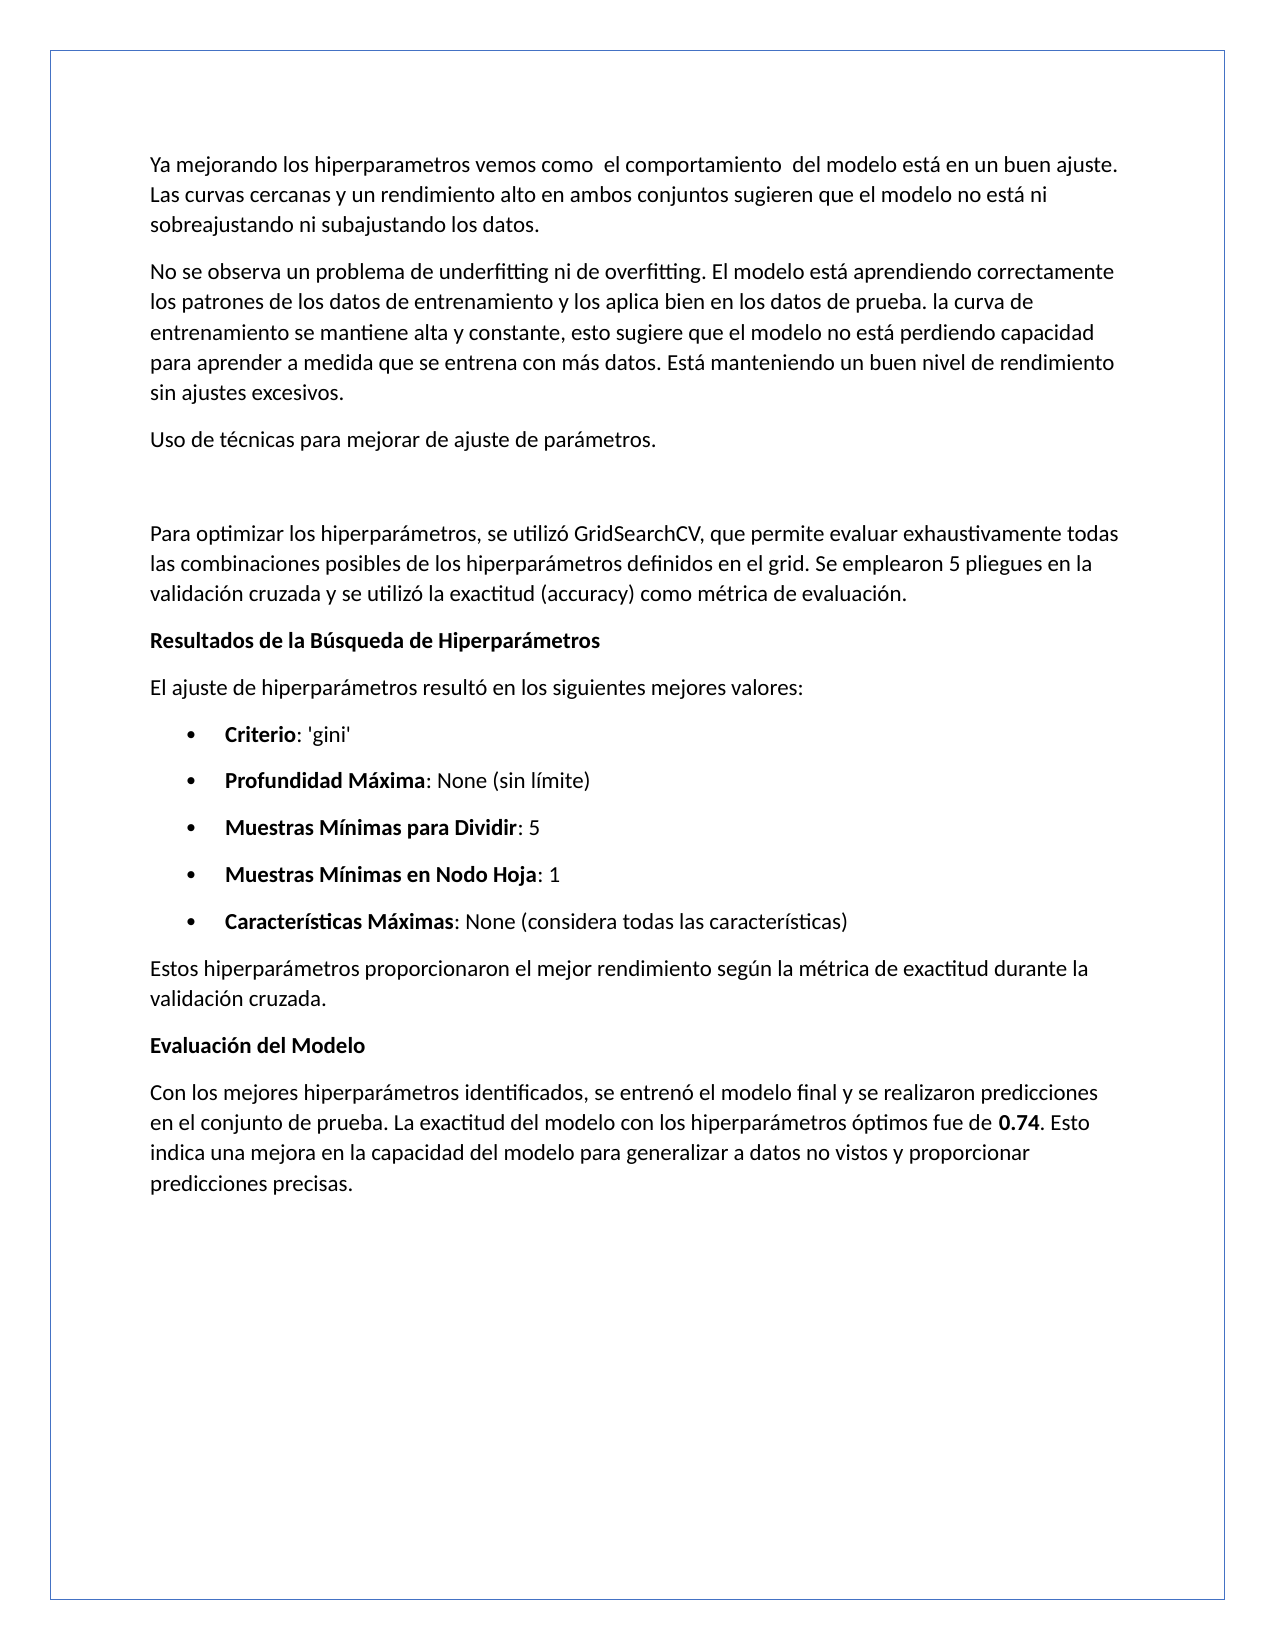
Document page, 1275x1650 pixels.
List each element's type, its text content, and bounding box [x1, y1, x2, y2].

text El ajuste de hiperparámetros resultó en los siguientes mejores valores: [150, 673, 1125, 701]
text Ya mejorando los hiperparametros vemos como el comportamiento del modelo está en un buen ajuste. Las curvas cercanas y un rendimiento alto en ambos conjuntos sugieren que el modelo no está ni sobreajustando ni subajustando los datos. [150, 150, 1125, 238]
list Muestras Mínimas para Dividir: 5 [187, 813, 1125, 842]
text Para optimizar los hiperparámetros, se utilizó GridSearchCV, que permite evaluar exhaustivamente todas las combinaciones posibles de los hiperparámetros definidos en el grid. Se emplearon 5 pliegues en la validación cruzada y se utilizó la exactitud (accuracy) como métrica de evaluación. [150, 519, 1125, 607]
text Uso de técnicas para mejorar de ajuste de parámetros. [150, 425, 1125, 453]
list Profundidad Máxima: None (sin límite) [187, 767, 1125, 795]
list Características Máximas: None (considera todas las características) [187, 907, 1125, 935]
text Estos hiperparámetros proporcionaron el mejor rendimiento según la métrica de exactitud durante la validación cruzada. [150, 954, 1125, 1012]
text Resultados de la Búsqueda de Hiperparámetros [150, 626, 1125, 654]
list Criterio: 'gini' [187, 720, 1125, 748]
text Evaluación del Modelo [150, 1031, 1125, 1059]
text Con los mejores hiperparámetros identificados, se entrenó el modelo final y se realizaron predicciones en el conjunto de prueba. La exactitud del modelo con los hiperparámetros óptimos fue de 0.74. Esto indica una mejora en la capacidad del modelo para generalizar a datos no vistos y proporcionar predicciones precisas. [150, 1078, 1125, 1197]
list Muestras Mínimas en Nodo Hoja: 1 [187, 860, 1125, 888]
